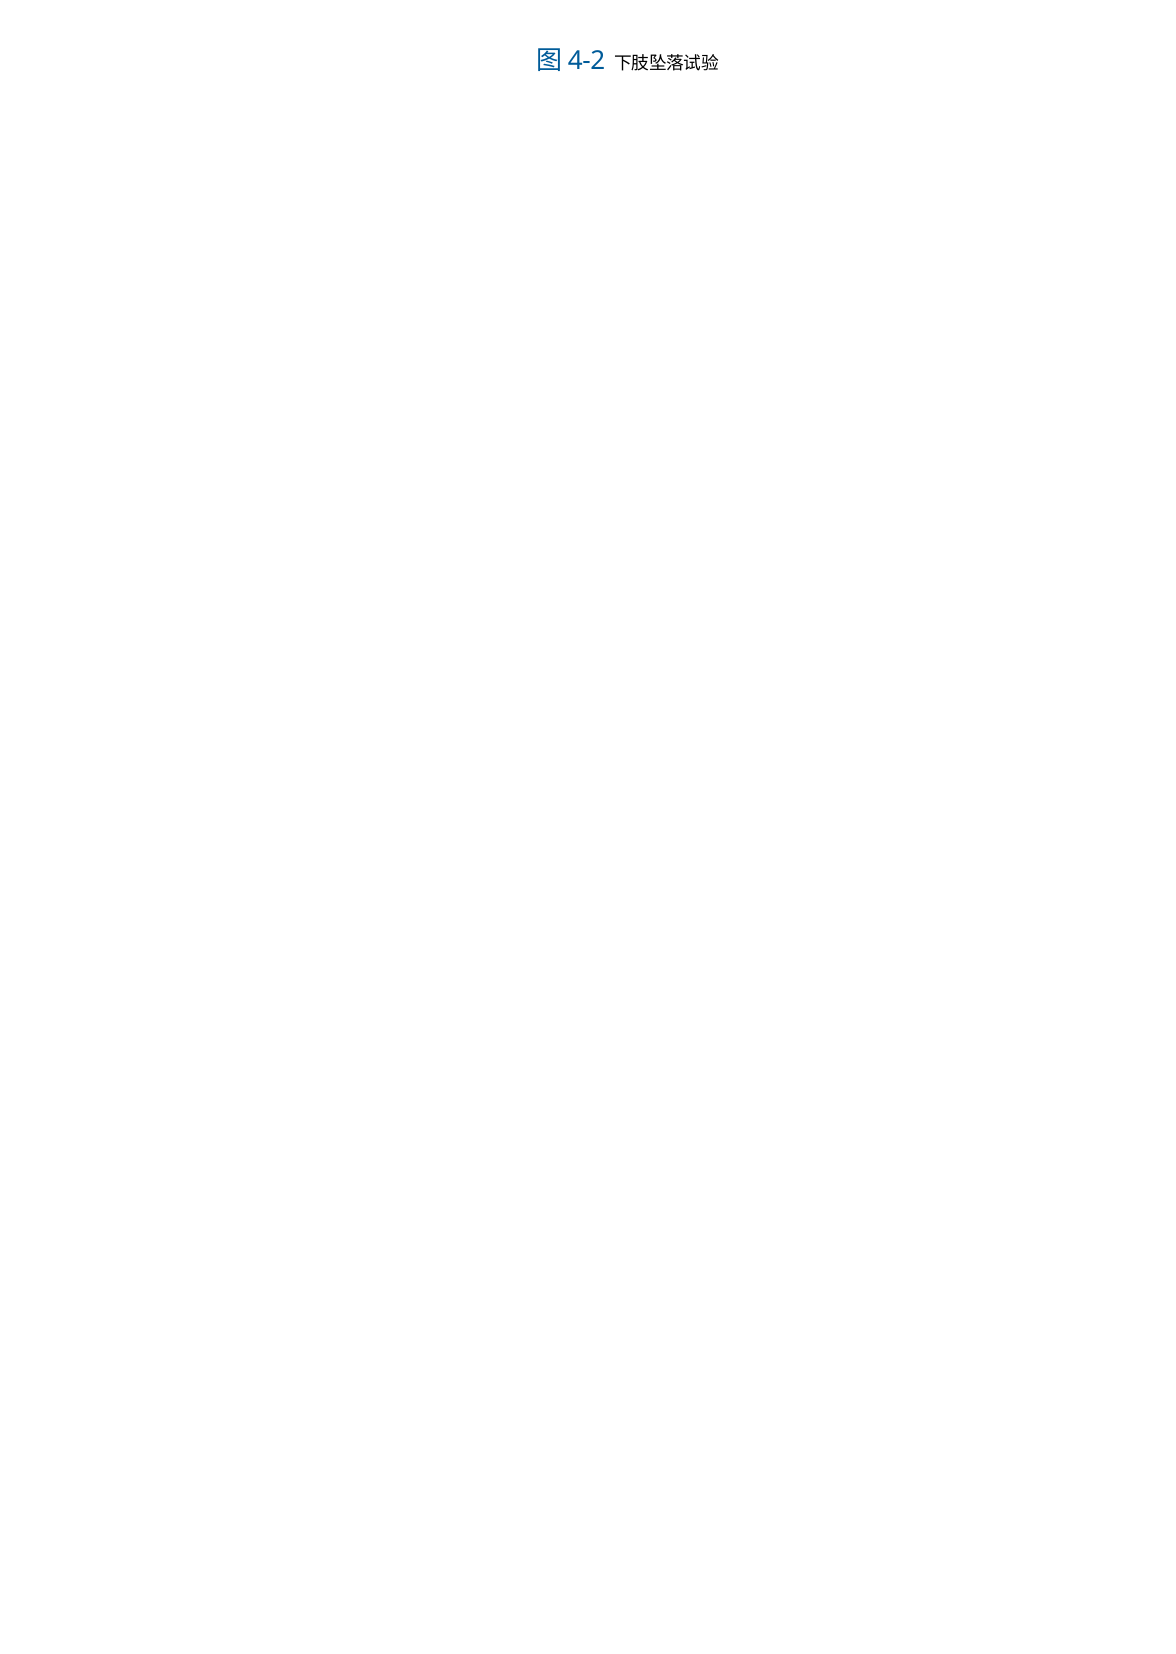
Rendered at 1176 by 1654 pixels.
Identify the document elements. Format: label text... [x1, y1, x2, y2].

text 图4-2 下肢坠落试验 [536, 42, 1083, 76]
